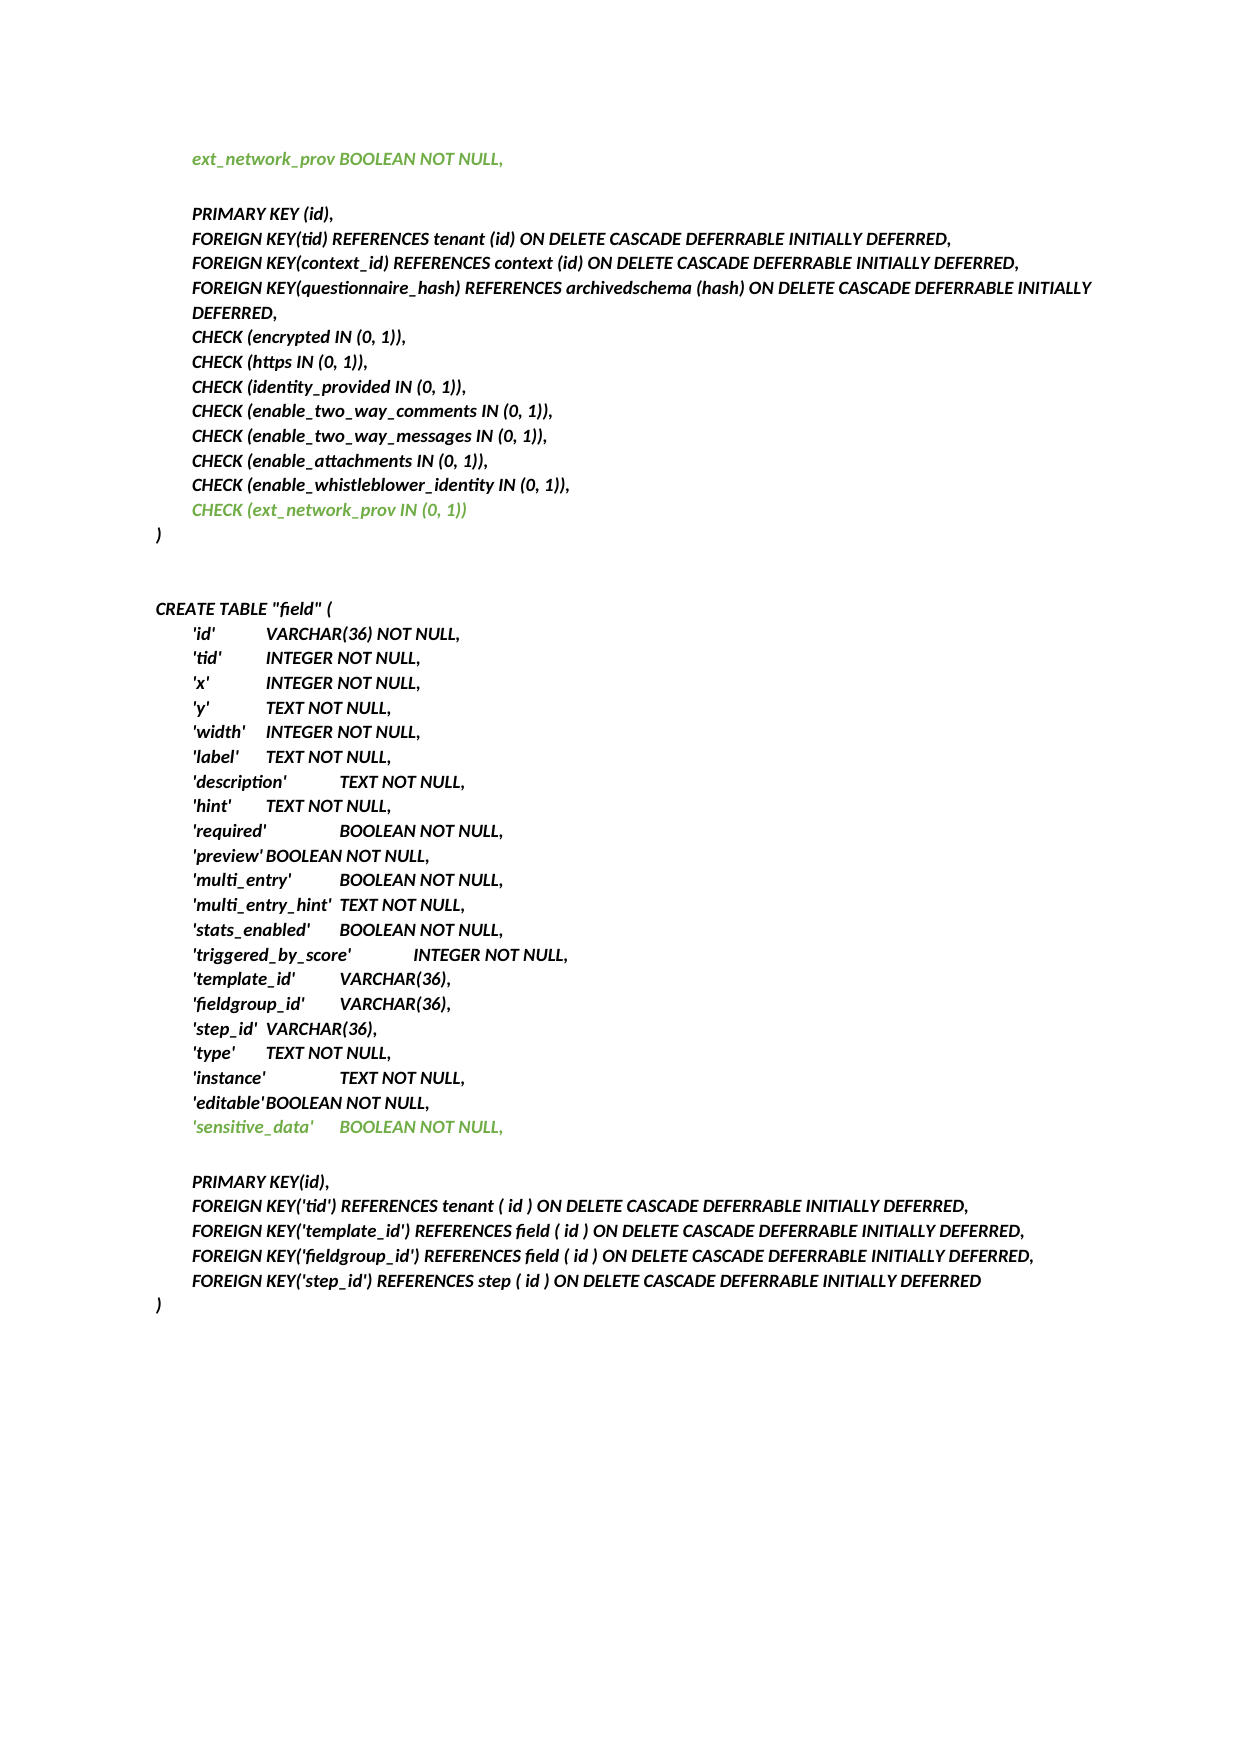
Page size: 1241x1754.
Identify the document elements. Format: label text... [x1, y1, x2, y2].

list CHECK (encrypted IN (0, 1)), [156, 326, 1122, 348]
list 'tid' INTEGER NOT NULL, [156, 646, 1122, 669]
list PRIMARY KEY (id), [156, 202, 1122, 225]
list 'width' INTEGER NOT NULL, [156, 721, 1122, 743]
list FOREIGN KEY('step_id') REFERENCES step ( id ) ON DELETE CASCADE DEFERRABLE INITIALLY DEFERRED [156, 1269, 1122, 1292]
list CHECK (https IN (0, 1)), [156, 350, 1122, 373]
list 'triggered_by_score' INTEGER NOT NULL, [156, 943, 1122, 966]
list 'multi_entry_hint' TEXT NOT NULL, [156, 893, 1122, 916]
list 'required' BOOLEAN NOT NULL, [156, 819, 1122, 842]
list 'preview' BOOLEAN NOT NULL, [156, 844, 1122, 867]
list CHECK (enable_attachments IN (0, 1)), [156, 449, 1122, 472]
list FOREIGN KEY('fieldgroup_id') REFERENCES field ( id ) ON DELETE CASCADE DEFERRABLE INITIALLY DEFERRED, [156, 1244, 1122, 1267]
list 'label' TEXT NOT NULL, [156, 745, 1122, 768]
list CHECK (identity_provided IN (0, 1)), [156, 375, 1122, 398]
list CHECK (ext_network_prov IN (0, 1)) [156, 498, 1122, 521]
list FOREIGN KEY('tid') REFERENCES tenant ( id ) ON DELETE CASCADE DEFERRABLE INITIALLY DEFERRED, [156, 1195, 1122, 1218]
list ) [156, 1293, 1122, 1316]
list 'x' INTEGER NOT NULL, [156, 671, 1122, 694]
list 'sensitive_data' BOOLEAN NOT NULL, [156, 1116, 1122, 1138]
list ) [156, 523, 1122, 546]
list FOREIGN KEY(context_id) REFERENCES context (id) ON DELETE CASCADE DEFERRABLE INITIALLY DEFERRED, [156, 251, 1122, 274]
list CHECK (enable_whistleblower_identity IN (0, 1)), [156, 474, 1122, 497]
list FOREIGN KEY(tid) REFERENCES tenant (id) ON DELETE CASCADE DEFERRABLE INITIALLY DEFERRED, [156, 227, 1122, 250]
list 'description' TEXT NOT NULL, [156, 770, 1122, 793]
list 'template_id' VARCHAR(36), [156, 967, 1122, 990]
list 'step_id' VARCHAR(36), [156, 1017, 1122, 1040]
list 'instance' TEXT NOT NULL, [156, 1066, 1122, 1089]
list FOREIGN KEY('template_id') REFERENCES field ( id ) ON DELETE CASCADE DEFERRABLE INITIALLY DEFERRED, [156, 1219, 1122, 1242]
list CHECK (enable_two_way_messages IN (0, 1)), [156, 424, 1122, 447]
list CHECK (enable_two_way_comments IN (0, 1)), [156, 399, 1122, 422]
list 'fieldgroup_id' VARCHAR(36), [156, 992, 1122, 1015]
list ext_network_prov BOOLEAN NOT NULL, [156, 148, 1122, 171]
list 'stats_enabled' BOOLEAN NOT NULL, [156, 918, 1122, 941]
list 'editable' BOOLEAN NOT NULL, [156, 1091, 1122, 1114]
list 'multi_entry' BOOLEAN NOT NULL, [156, 869, 1122, 892]
list CREATE TABLE "field" ( [156, 597, 1122, 620]
list 'id' VARCHAR(36) NOT NULL, [156, 622, 1122, 645]
list 'hint' TEXT NOT NULL, [156, 794, 1122, 817]
list PRIMARY KEY(id), [156, 1170, 1122, 1193]
list FOREIGN KEY(questionnaire_hash) REFERENCES archivedschema (hash) ON DELETE CASCADE DEFERRABLE INITIALLY DEFERRED, [192, 276, 1122, 324]
list 'type' TEXT NOT NULL, [156, 1041, 1122, 1064]
list 'y' TEXT NOT NULL, [156, 696, 1122, 719]
